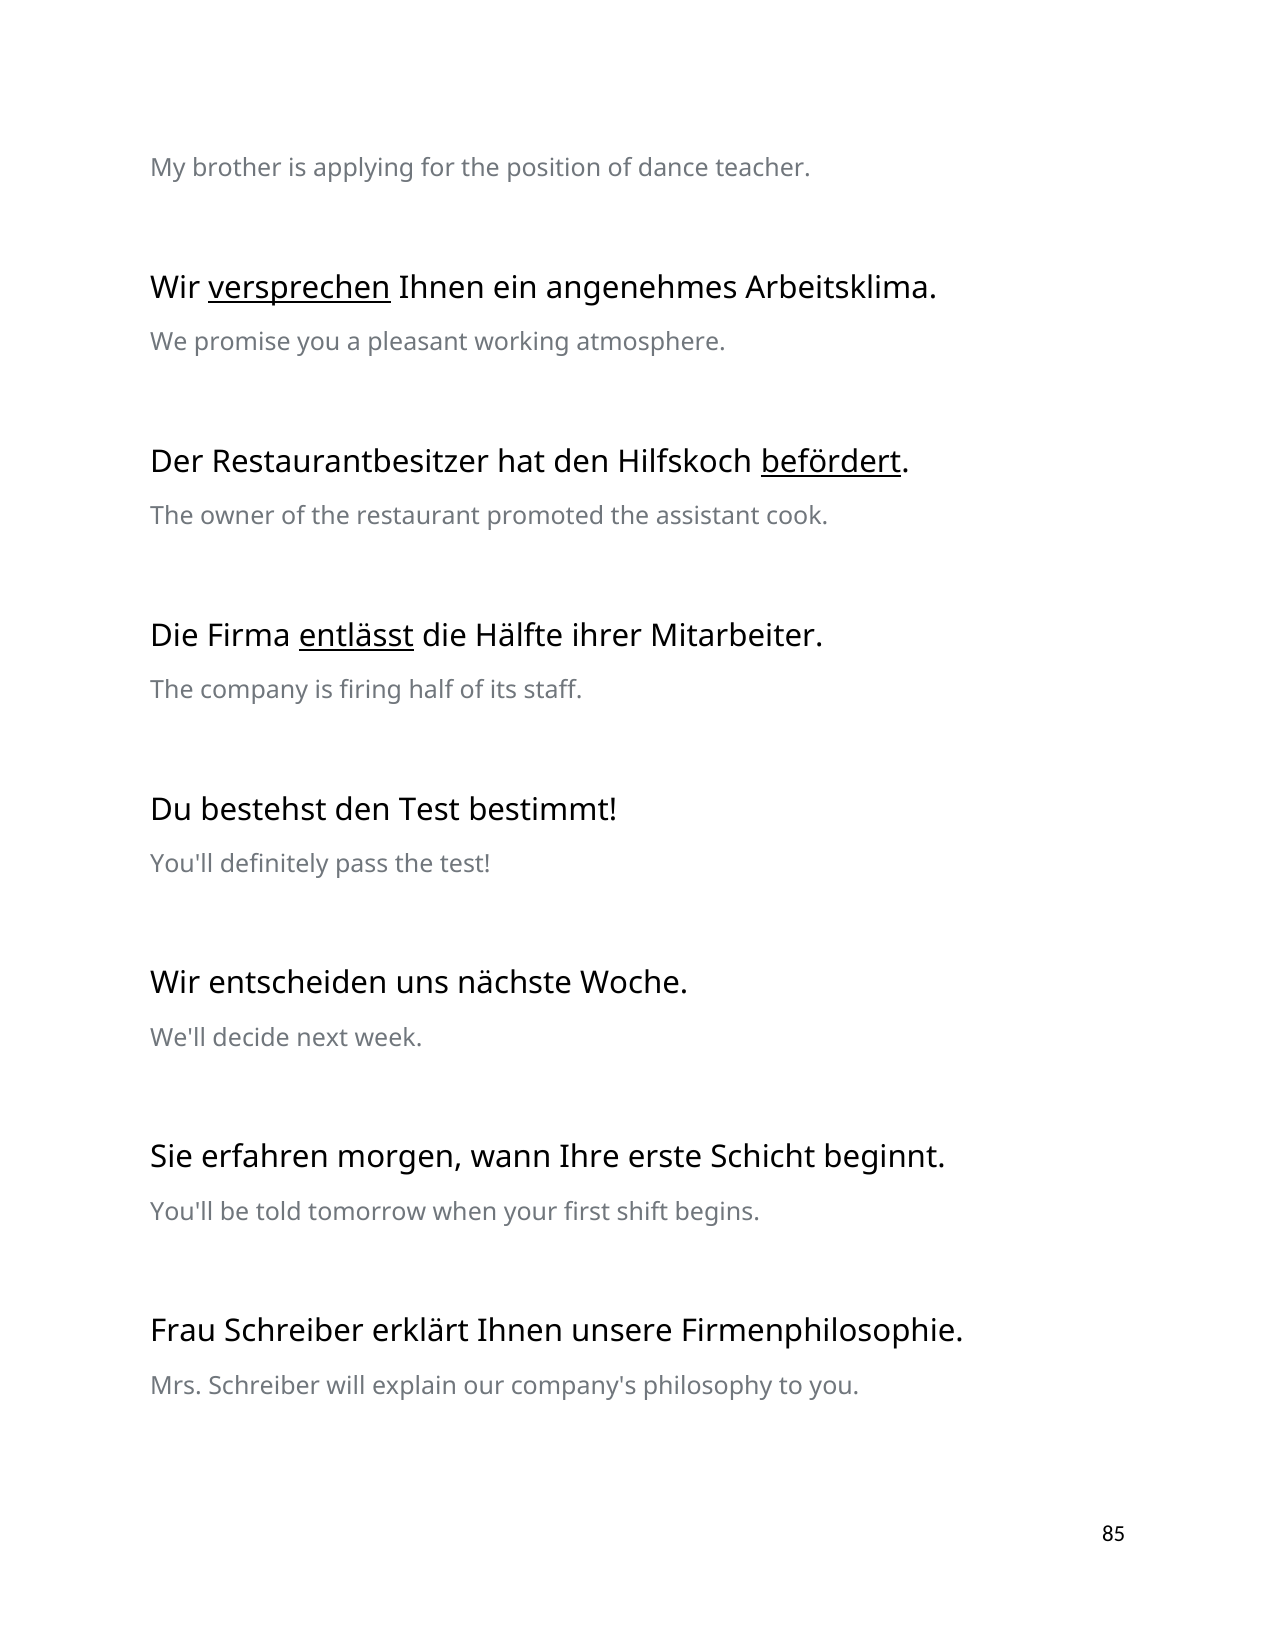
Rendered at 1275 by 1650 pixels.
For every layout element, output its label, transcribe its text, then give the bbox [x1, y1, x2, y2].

text The owner of the restaurant promoted the assistant cook. [150, 498, 1125, 532]
text Die Firma entlässt die Hälfte ihrer Mitarbeiter. [150, 613, 1125, 655]
text You'll be told tomorrow when your first shift begins. [150, 1194, 1125, 1228]
text Du bestehst den Test bestimmt! [150, 787, 1125, 829]
text We promise you a pleasant working atmosphere. [150, 324, 1125, 358]
text My brother is applying for the position of dance teacher. [150, 150, 1125, 184]
text Sie erfahren morgen, wann Ihre erste Schicht beginnt. [150, 1134, 1125, 1177]
text Mrs. Schreiber will explain our company's philosophy to you. [150, 1368, 1125, 1402]
text We'll decide next week. [150, 1020, 1125, 1054]
text Wir versprechen Ihnen ein angenehmes Arbeitsklima. [150, 265, 1125, 307]
text You'll definitely pass the test! [150, 846, 1125, 880]
text Der Restaurantbesitzer hat den Hilfskoch befördert. [150, 439, 1125, 481]
text Frau Schreiber erklärt Ihnen unsere Firmenphilosophie. [150, 1308, 1125, 1351]
text The company is firing half of its staff. [150, 672, 1125, 706]
text Wir entscheiden uns nächste Woche. [150, 961, 1125, 1003]
